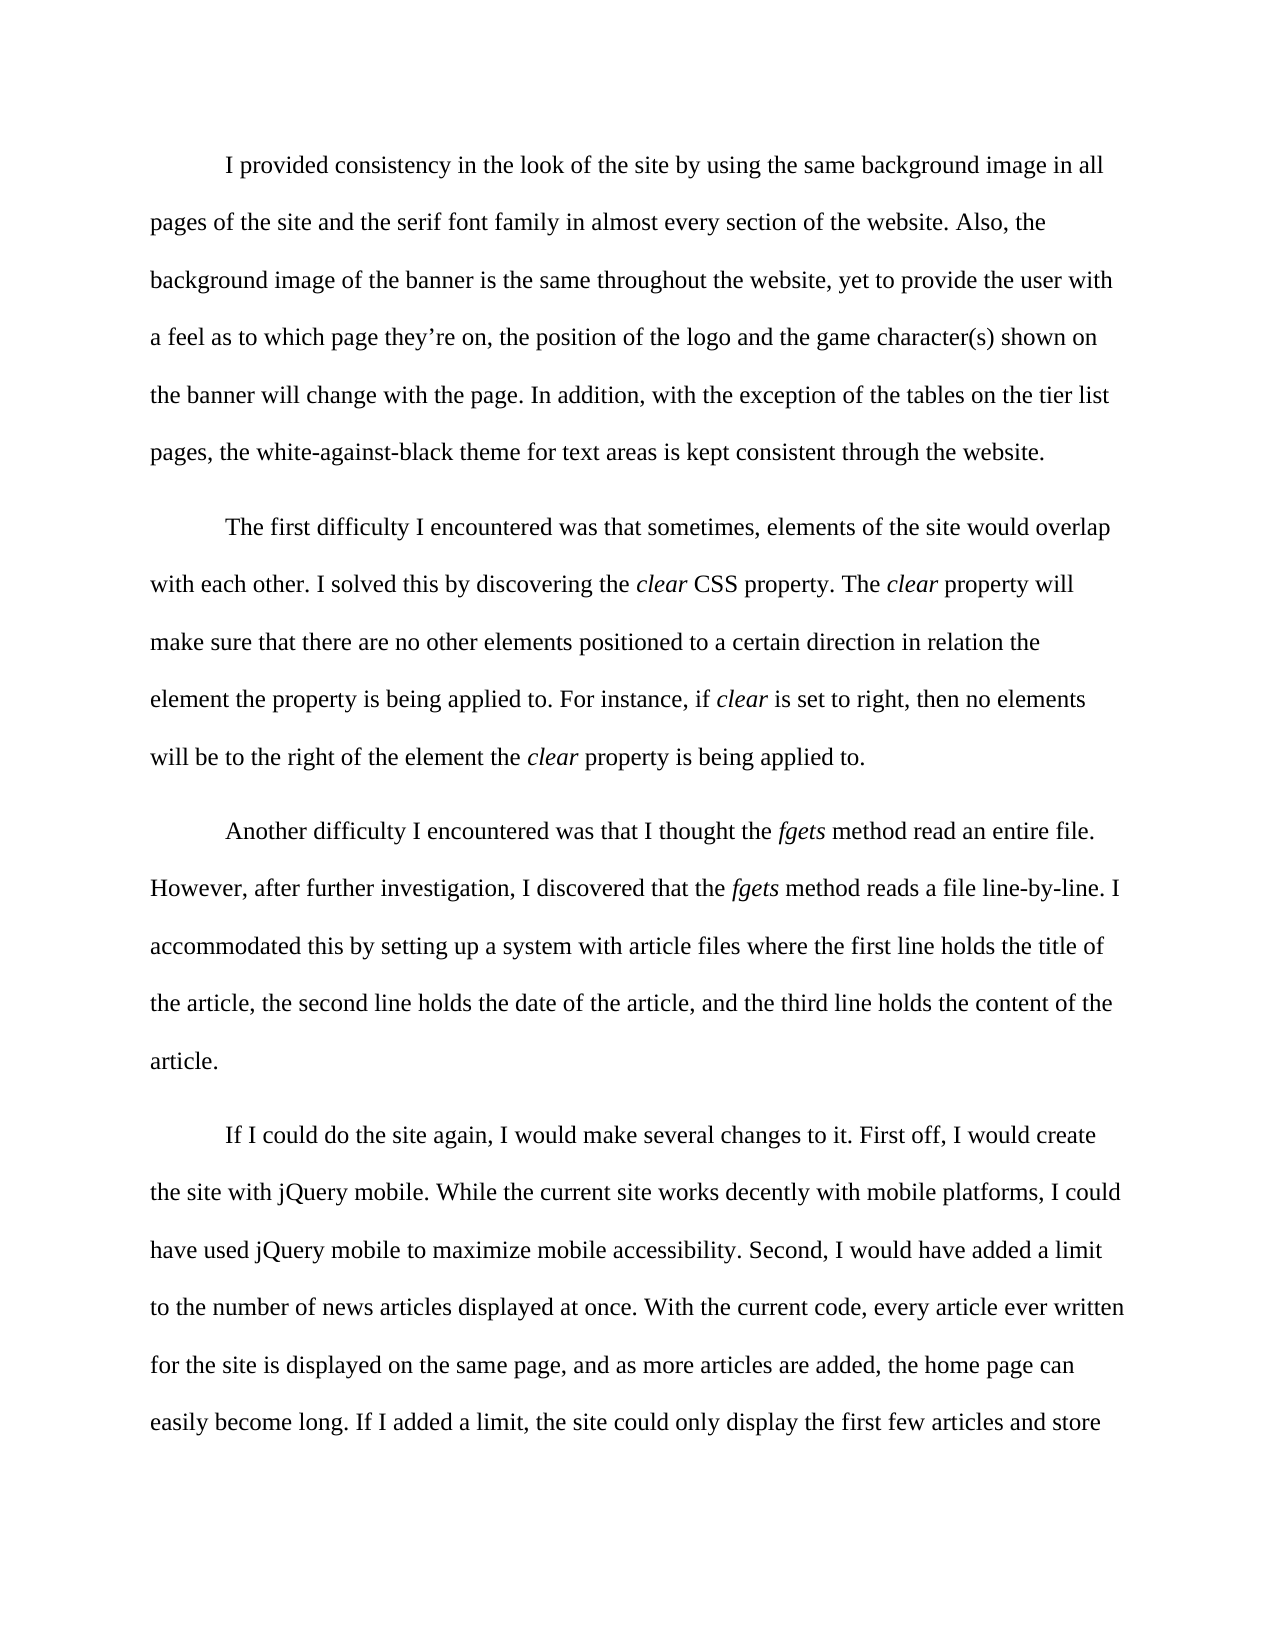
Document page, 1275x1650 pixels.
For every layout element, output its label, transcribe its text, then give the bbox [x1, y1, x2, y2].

text The first difficulty I encountered was that sometimes, elements of the site would overlap with each other. I solved this by discovering the clear CSS property. The clear property will make sure that there are no other elements positioned to a certain direction in relation the element the property is being applied to. For instance, if clear is set to right, then no elements will be to the right of the element the clear property is being applied to. [150, 512, 1125, 770]
text I provided consistency in the look of the site by using the same background image in all pages of the site and the serif font family in almost every section of the website. Also, the background image of the banner is the same throughout the website, yet to provide the user with a feel as to which page they’re on, the position of the logo and the game character(s) shown on the banner will change with the page. In addition, with the exception of the tables on the tier list pages, the white-against-black theme for text areas is kept consistent through the website. [150, 150, 1125, 466]
text Another difficulty I encountered was that I thought the fgets method read an entire file. However, after further investigation, I discovered that the fgets method reads a file line-by-line. I accommodated this by setting up a system with article files where the first line holds the title of the article, the second line holds the date of the article, and the third line holds the content of the article. [150, 816, 1125, 1074]
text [150, 1120, 1125, 1436]
